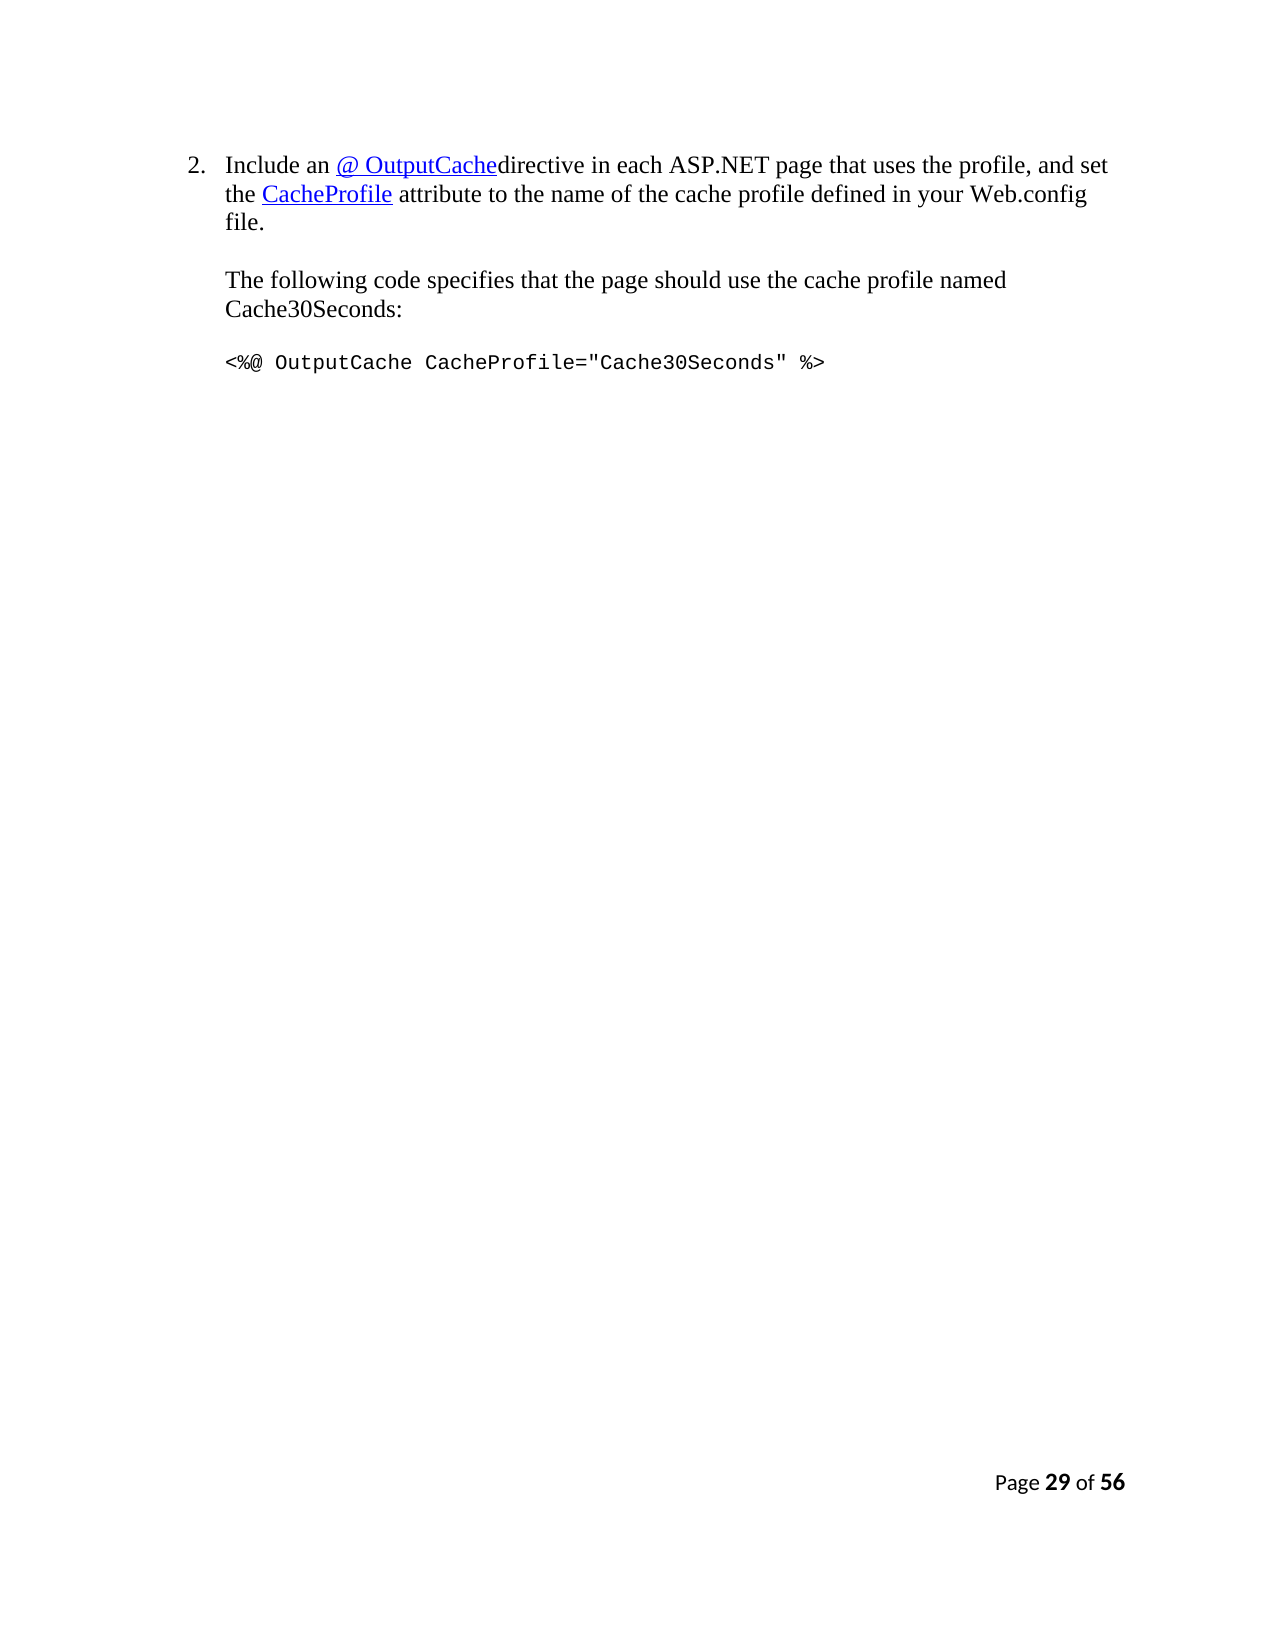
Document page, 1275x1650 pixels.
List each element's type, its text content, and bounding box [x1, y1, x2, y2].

list Include an @ OutputCachedirective in each ASP.NET page that uses the profile, and set the CacheProfile attribute to the name of the cache profile defined in your Web.config file. [187, 150, 1125, 236]
text <%@ OutputCache CacheProfile="Cache30Seconds" %> [225, 352, 1125, 376]
text The following code specifies that the page should use the cache profile named Cache30Seconds: [225, 265, 1125, 323]
